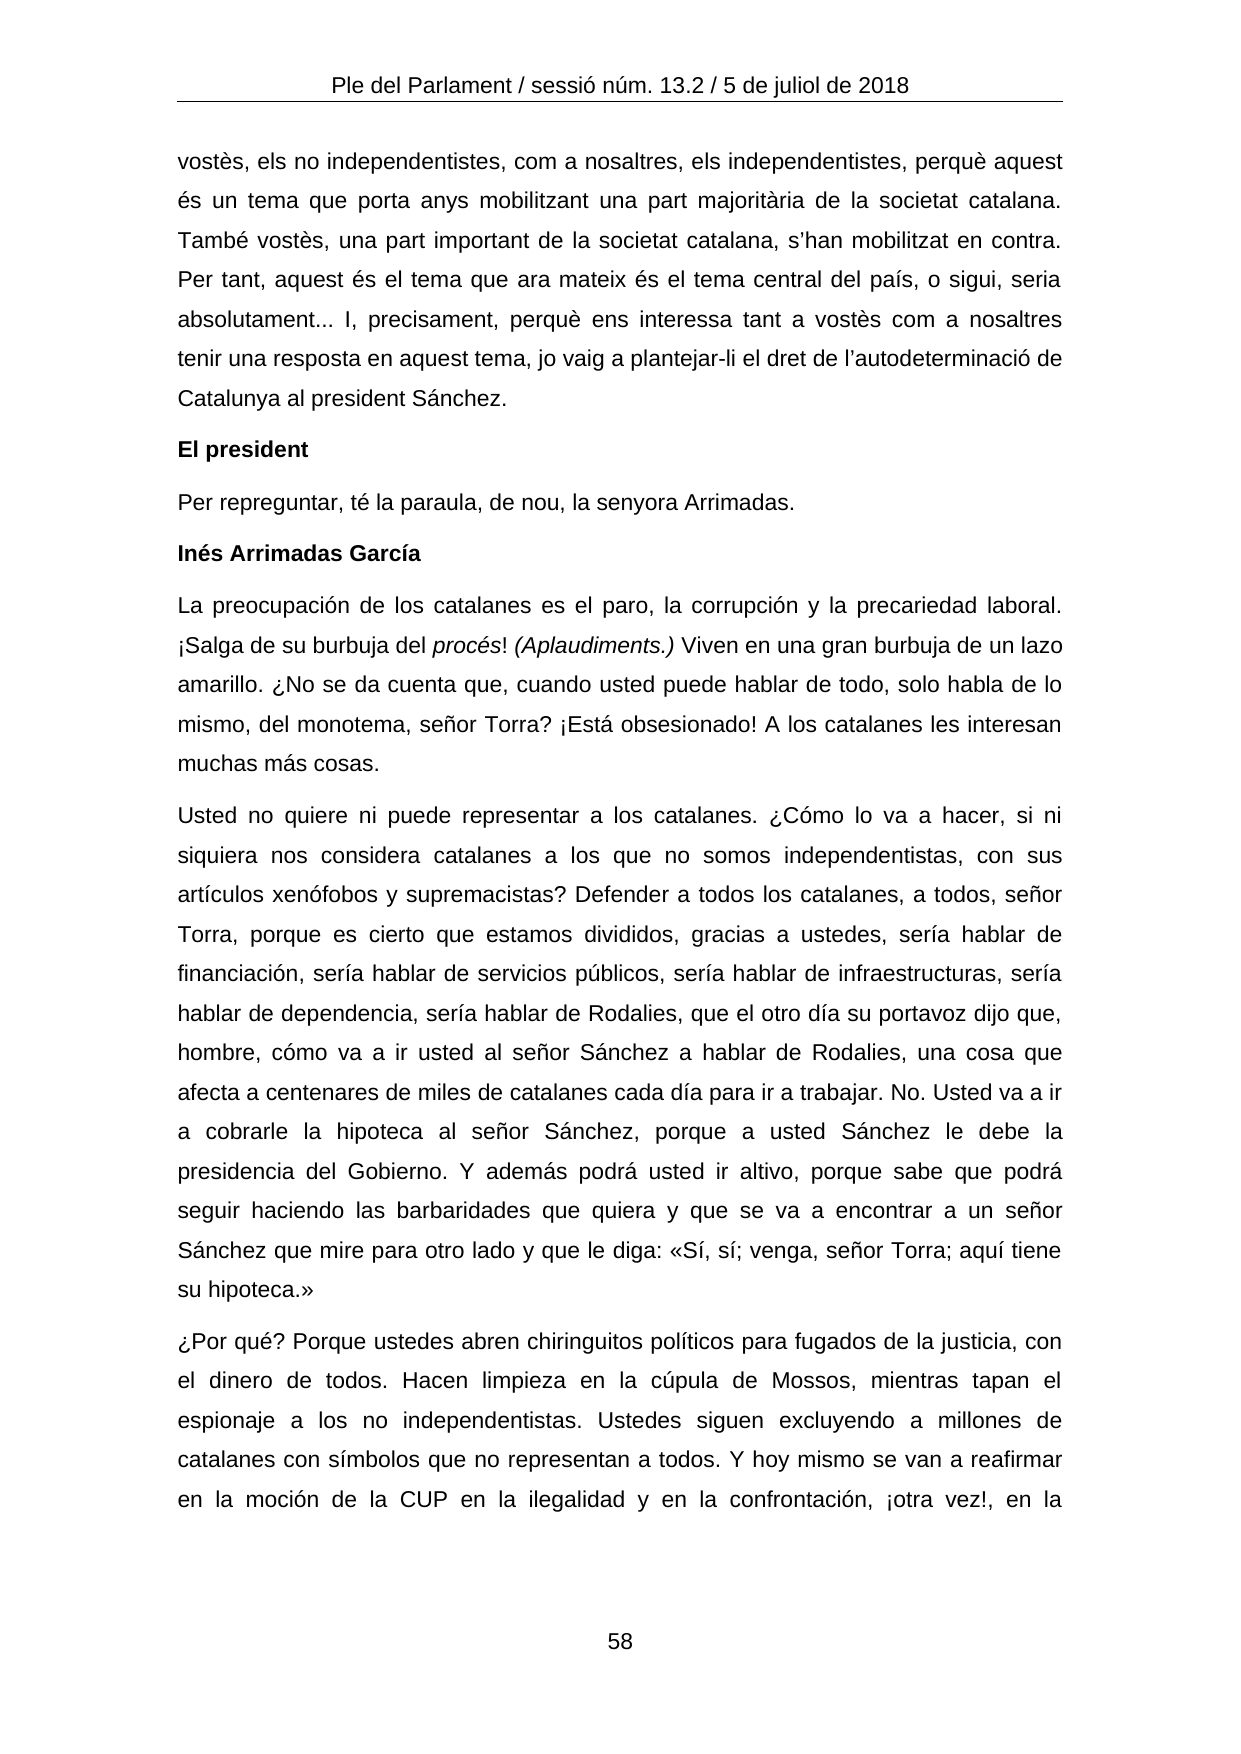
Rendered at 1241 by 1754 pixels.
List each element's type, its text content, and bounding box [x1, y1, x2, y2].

text El president [177, 436, 1063, 463]
text Per repreguntar, té la paraula, de nou, la senyora Arrimadas. [177, 488, 1063, 515]
text Usted no quiere ni puede representar a los catalanes. ¿Cómo lo va a hacer, si ni siquiera nos considera catalanes a los que no somos independentistas, con sus artículos xenófobos y supremacistas? Defender a todos los catalanes, a todos, señor Torra, porque es cierto que estamos divididos, gracias a ustedes, sería hablar de financiación, sería hablar de servicios públicos, sería hablar de infraestructuras, sería hablar de dependencia, sería hablar de Rodalies, que el otro día su portavoz dijo que, hombre, cómo va a ir usted al señor Sánchez a hablar de Rodalies, una cosa que afecta a centenares de miles de catalanes cada día para ir a trabajar. No. Usted va a ir a cobrarle la hipoteca al señor Sánchez, porque a usted Sánchez le debe la presidencia del Gobierno. Y además podrá usted ir altivo, porque sabe que podrá seguir haciendo las barbaridades que quiera y que se va a encontrar a un señor Sánchez que mire para otro lado y que le diga: «Sí, sí; venga, señor Torra; aquí tiene su hipoteca.» [177, 802, 1063, 1302]
text La preocupación de los catalanes es el paro, la corrupción y la precariedad laboral. ¡Salga de su burbuja del procés! (Aplaudiments.) Viven en una gran burbuja de un lazo amarillo. ¿No se da cuenta que, cuando usted puede hablar de todo, solo habla de lo mismo, del monotema, señor Torra? ¡Está obsesionado! A los catalanes les interesan muchas más cosas. [177, 592, 1063, 777]
text Inés Arrimadas García [177, 540, 1063, 567]
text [177, 1328, 1063, 1512]
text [177, 148, 1063, 411]
